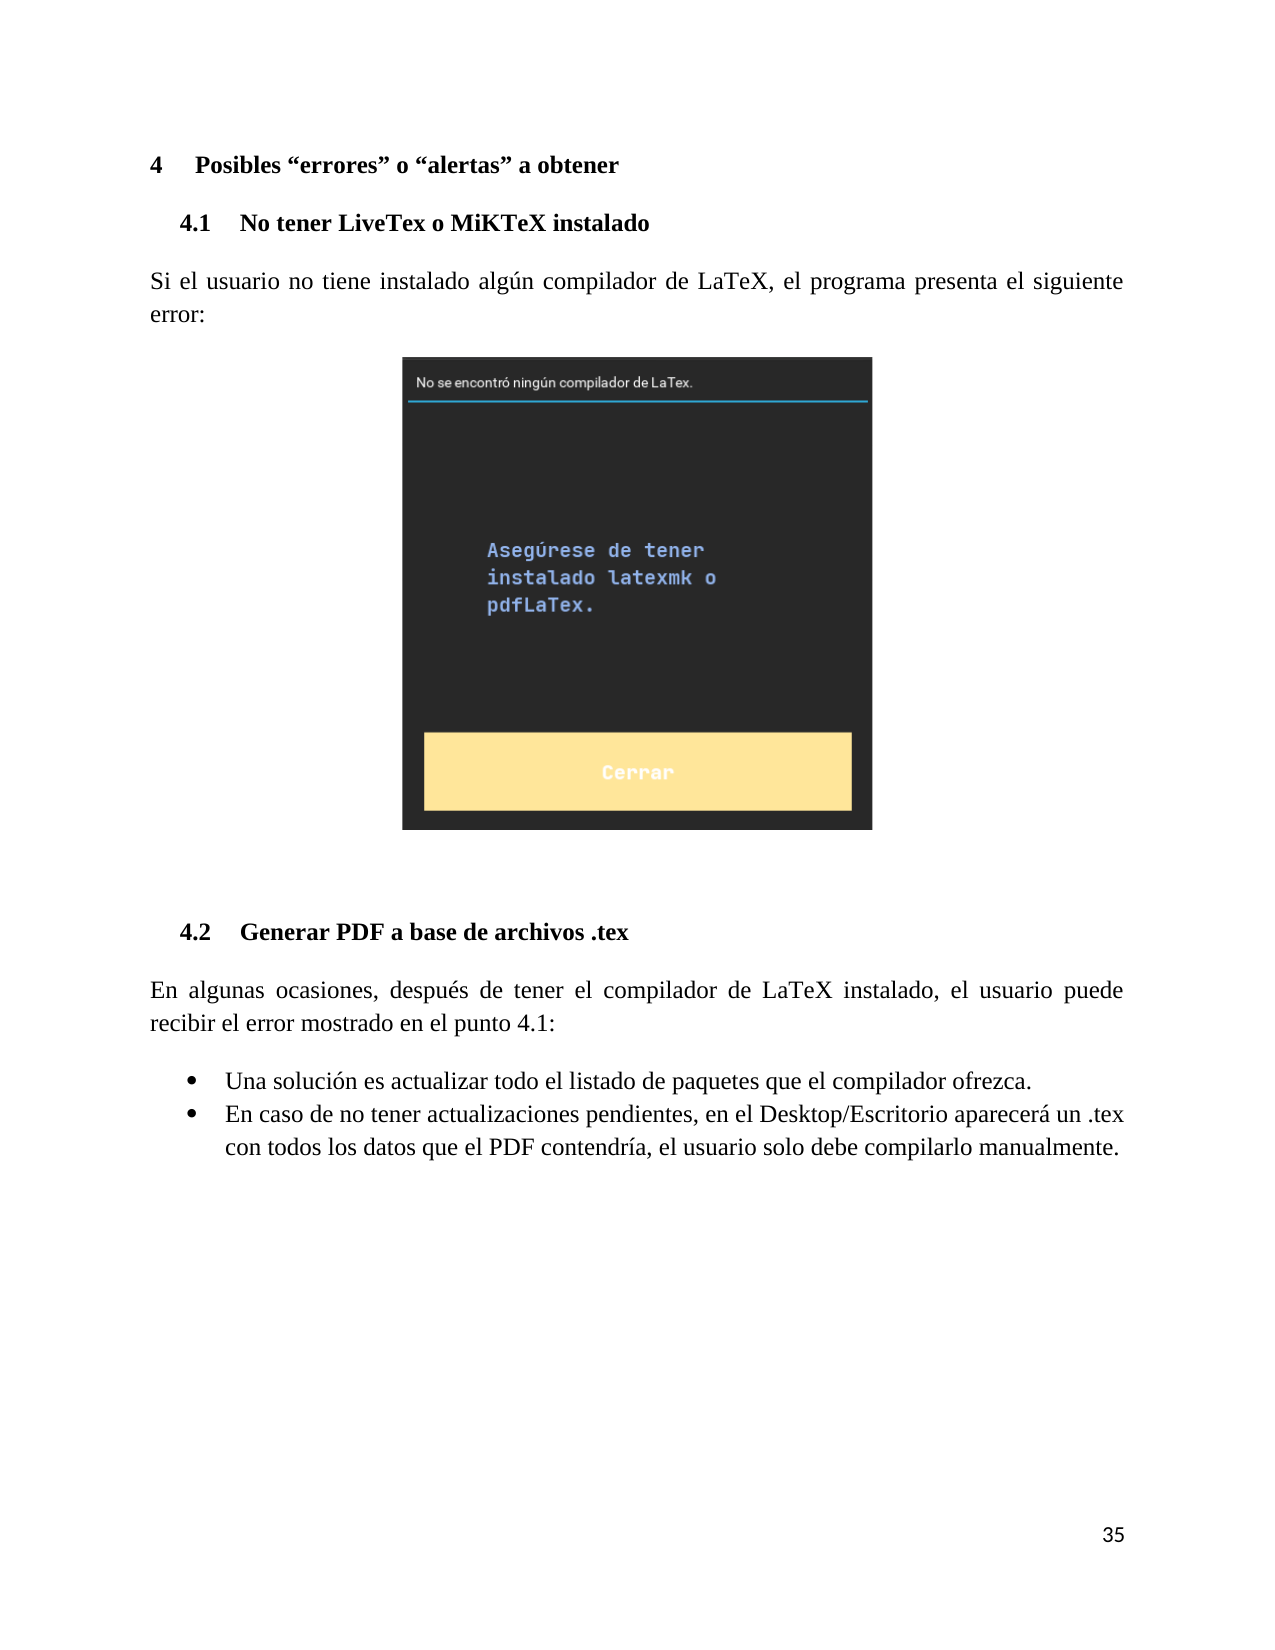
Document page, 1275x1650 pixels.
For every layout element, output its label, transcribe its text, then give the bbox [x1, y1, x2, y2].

subtitle No tener LiveTex o MiKTeX instalado [179, 208, 1125, 237]
list En caso de no tener actualizaciones pendientes, en el Desktop/Escritorio aparecerá un .tex con todos los datos que el PDF contendría, el usuario solo debe compilarlo manualmente. [187, 1099, 1125, 1161]
list Una solución es actualizar todo el listado de paquetes que el compilador ofrezca. [187, 1066, 1125, 1094]
subtitle Generar PDF a base de archivos .tex [179, 917, 1125, 945]
subtitle Posibles “errores” o “alertas” a obtener [150, 150, 1125, 179]
text Si el usuario no tiene instalado algún compilador de LaTeX, el programa presenta el siguiente error: [150, 266, 1125, 328]
text En algunas ocasiones, después de tener el compilador de LaTeX instalado, el usuario puede recibir el error mostrado en el punto 4.1: [150, 975, 1125, 1036]
picture [402, 357, 873, 830]
